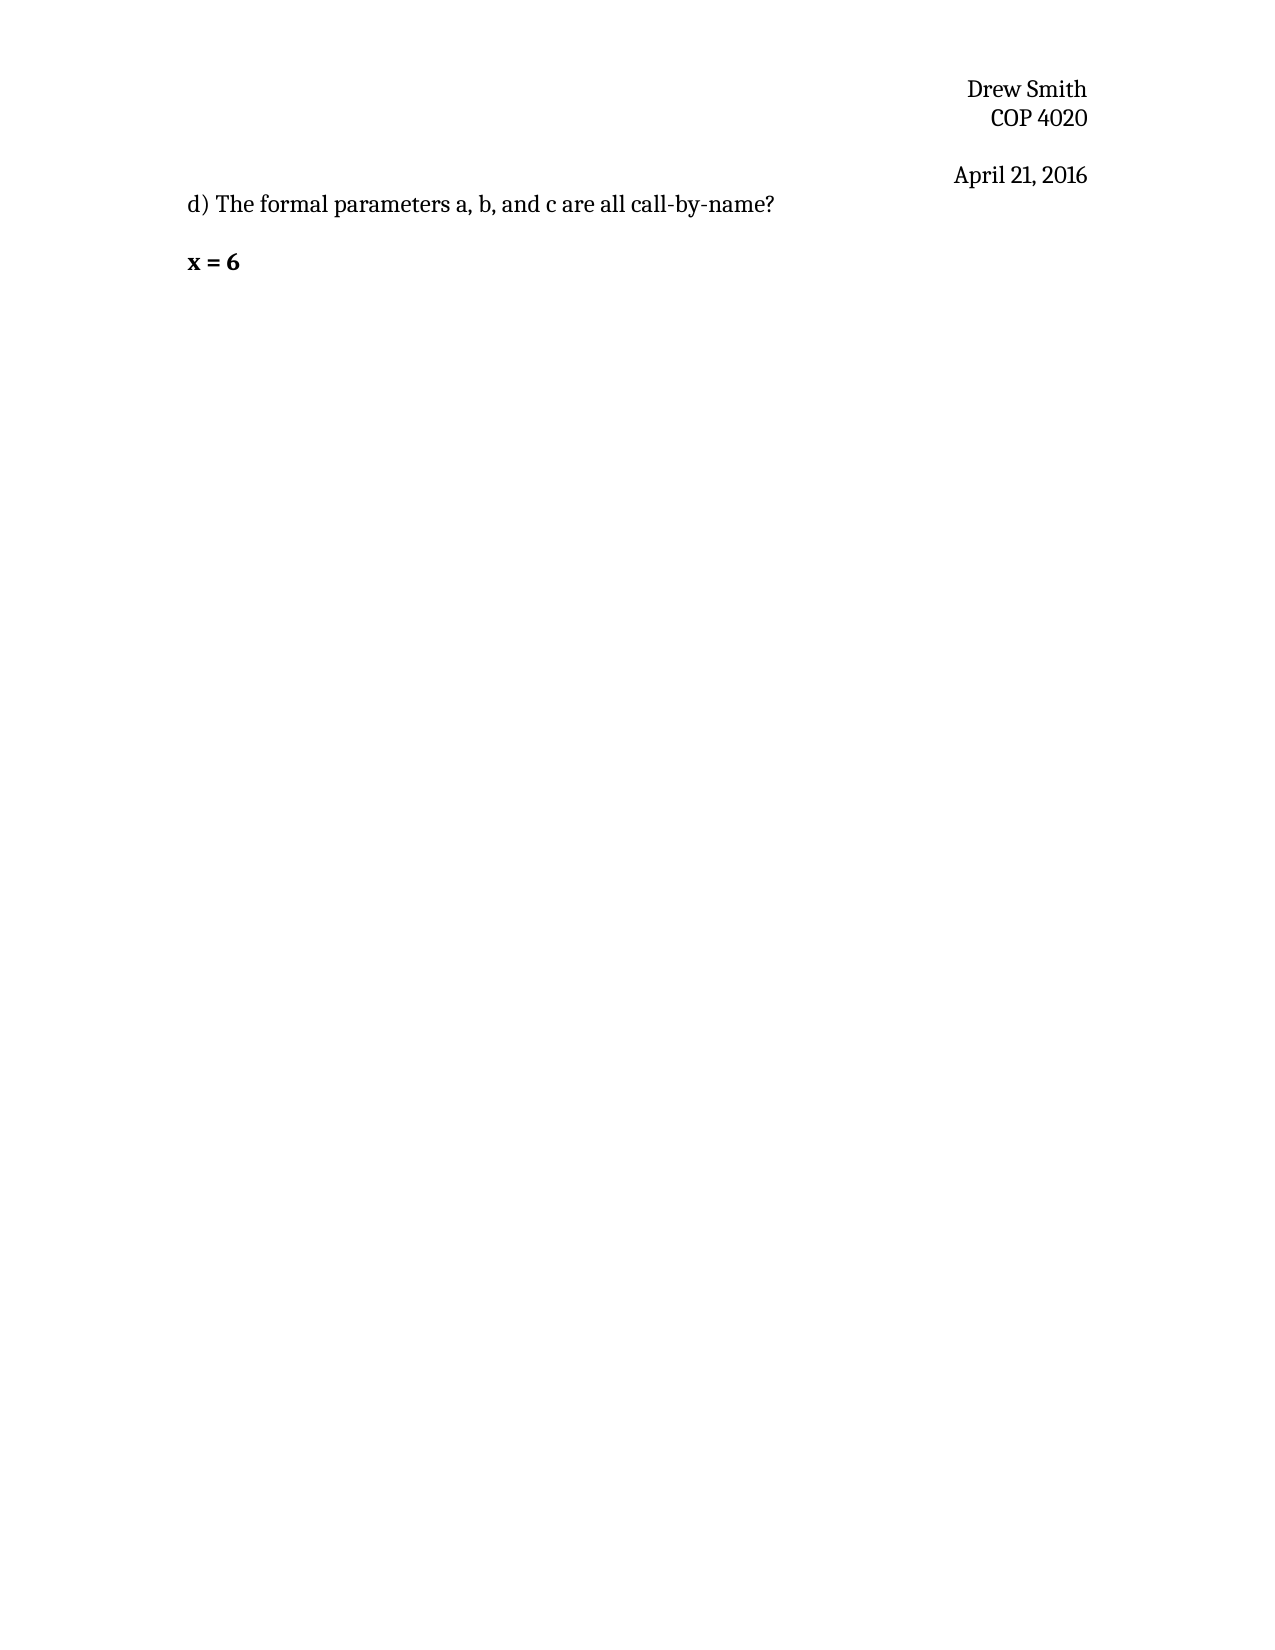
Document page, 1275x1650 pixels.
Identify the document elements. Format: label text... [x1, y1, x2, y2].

text d) The formal parameters a, b, and c are all call-by-name? [187, 190, 1087, 219]
text x = 6 [187, 248, 1087, 277]
